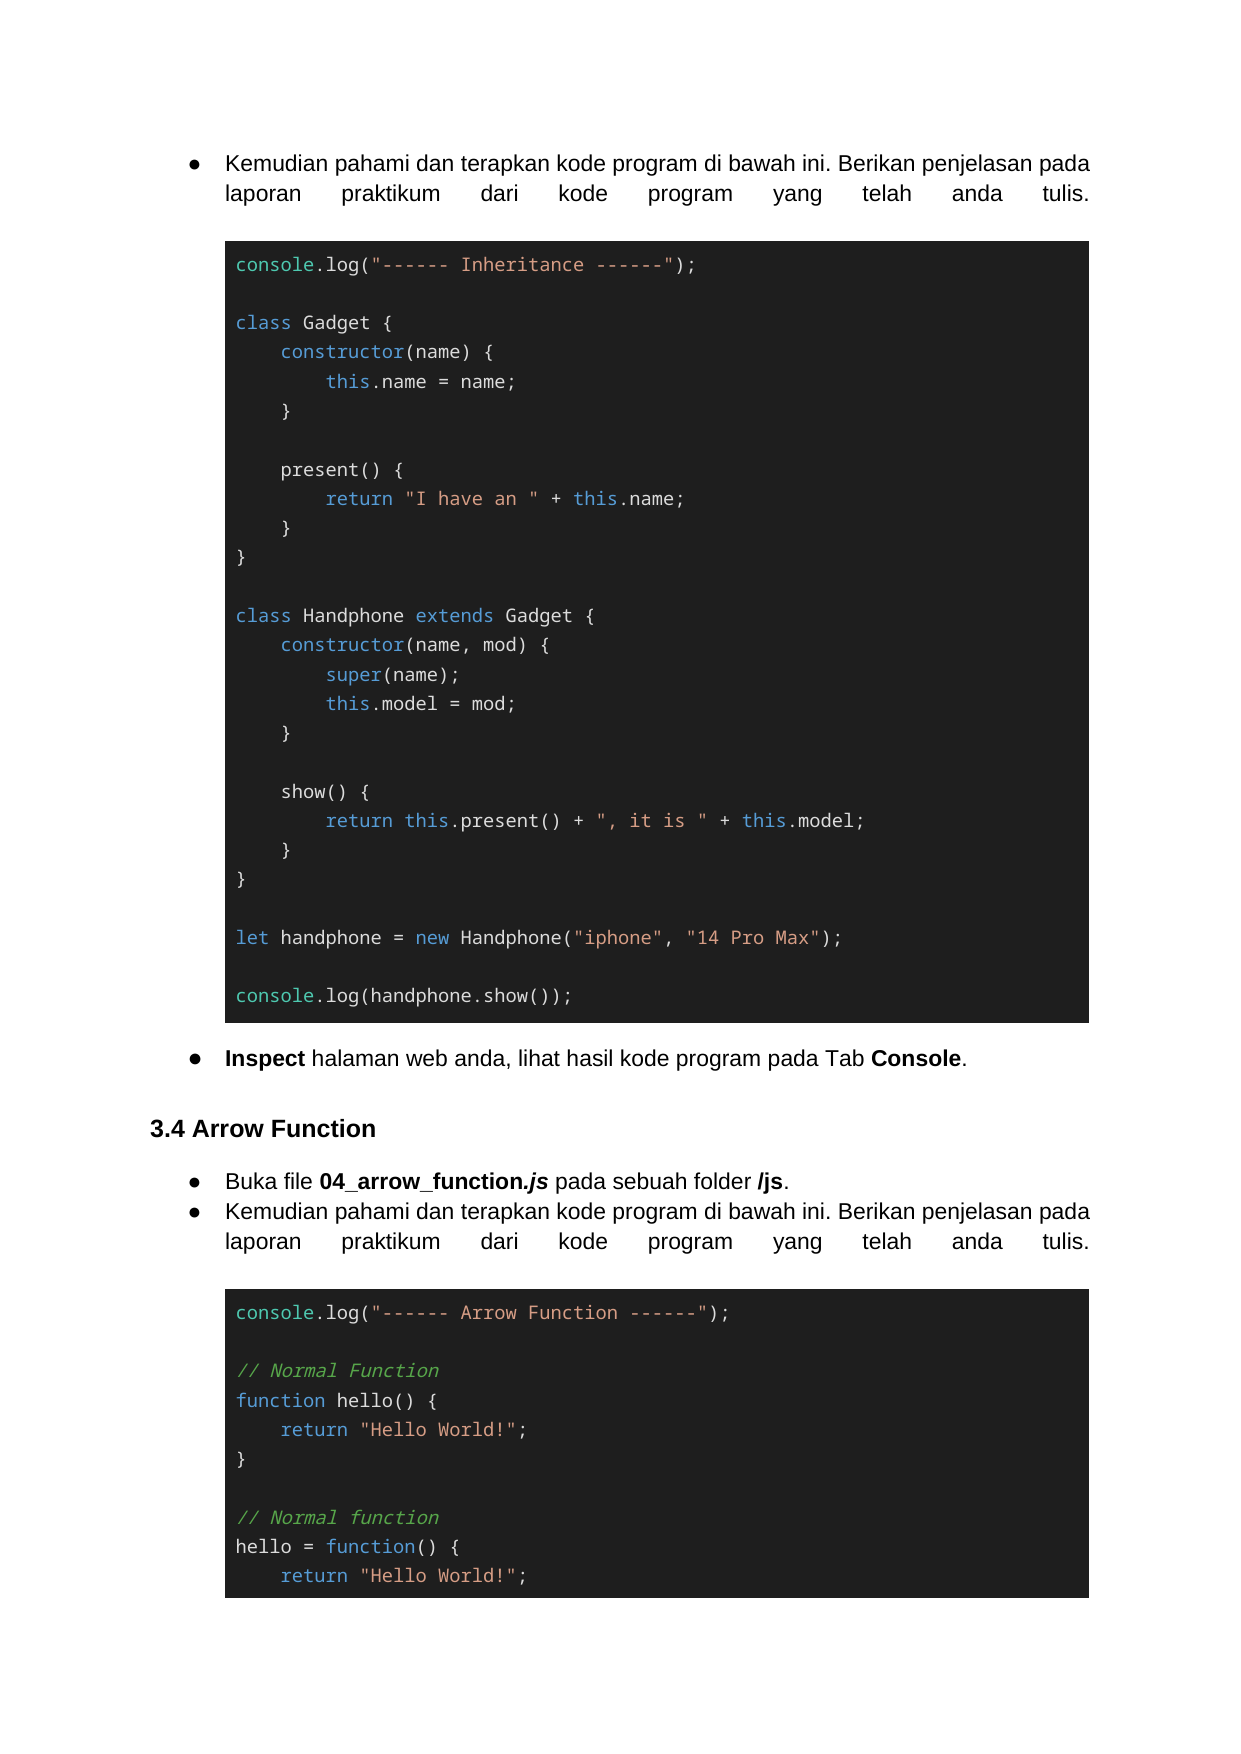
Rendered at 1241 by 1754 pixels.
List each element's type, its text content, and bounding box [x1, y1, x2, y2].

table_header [225, 1289, 1089, 1598]
subtitle 3.4 Arrow Function [150, 1114, 1090, 1143]
list Buka file 04_arrow_function.js pada sebuah folder /js. [187, 1168, 1090, 1194]
list Kemudian pahami dan terapkan kode program di bawah ini. Berikan penjelasan pada laporan praktikum dari kode program yang telah anda tulis. [187, 150, 1090, 237]
list Inspect halaman web anda, lihat hasil kode program pada Tab Console. [187, 1043, 1090, 1072]
table_header console.log("------ Inheritance ------"); class Gadget { constructor(name) { this.name = name; } present() { return "I have an " + this.name; } } class Handphone extends Gadget { constructor(name, mod) { super(name); this.model = mod; } show() { return this.present() + ", it is " + this.model; } } let handphone = new Handphone("iphone", "14 Pro Max"); console.log(handphone.show()); [225, 241, 1089, 1023]
list Kemudian pahami dan terapkan kode program di bawah ini. Berikan penjelasan pada laporan praktikum dari kode program yang telah anda tulis. [187, 1198, 1090, 1285]
